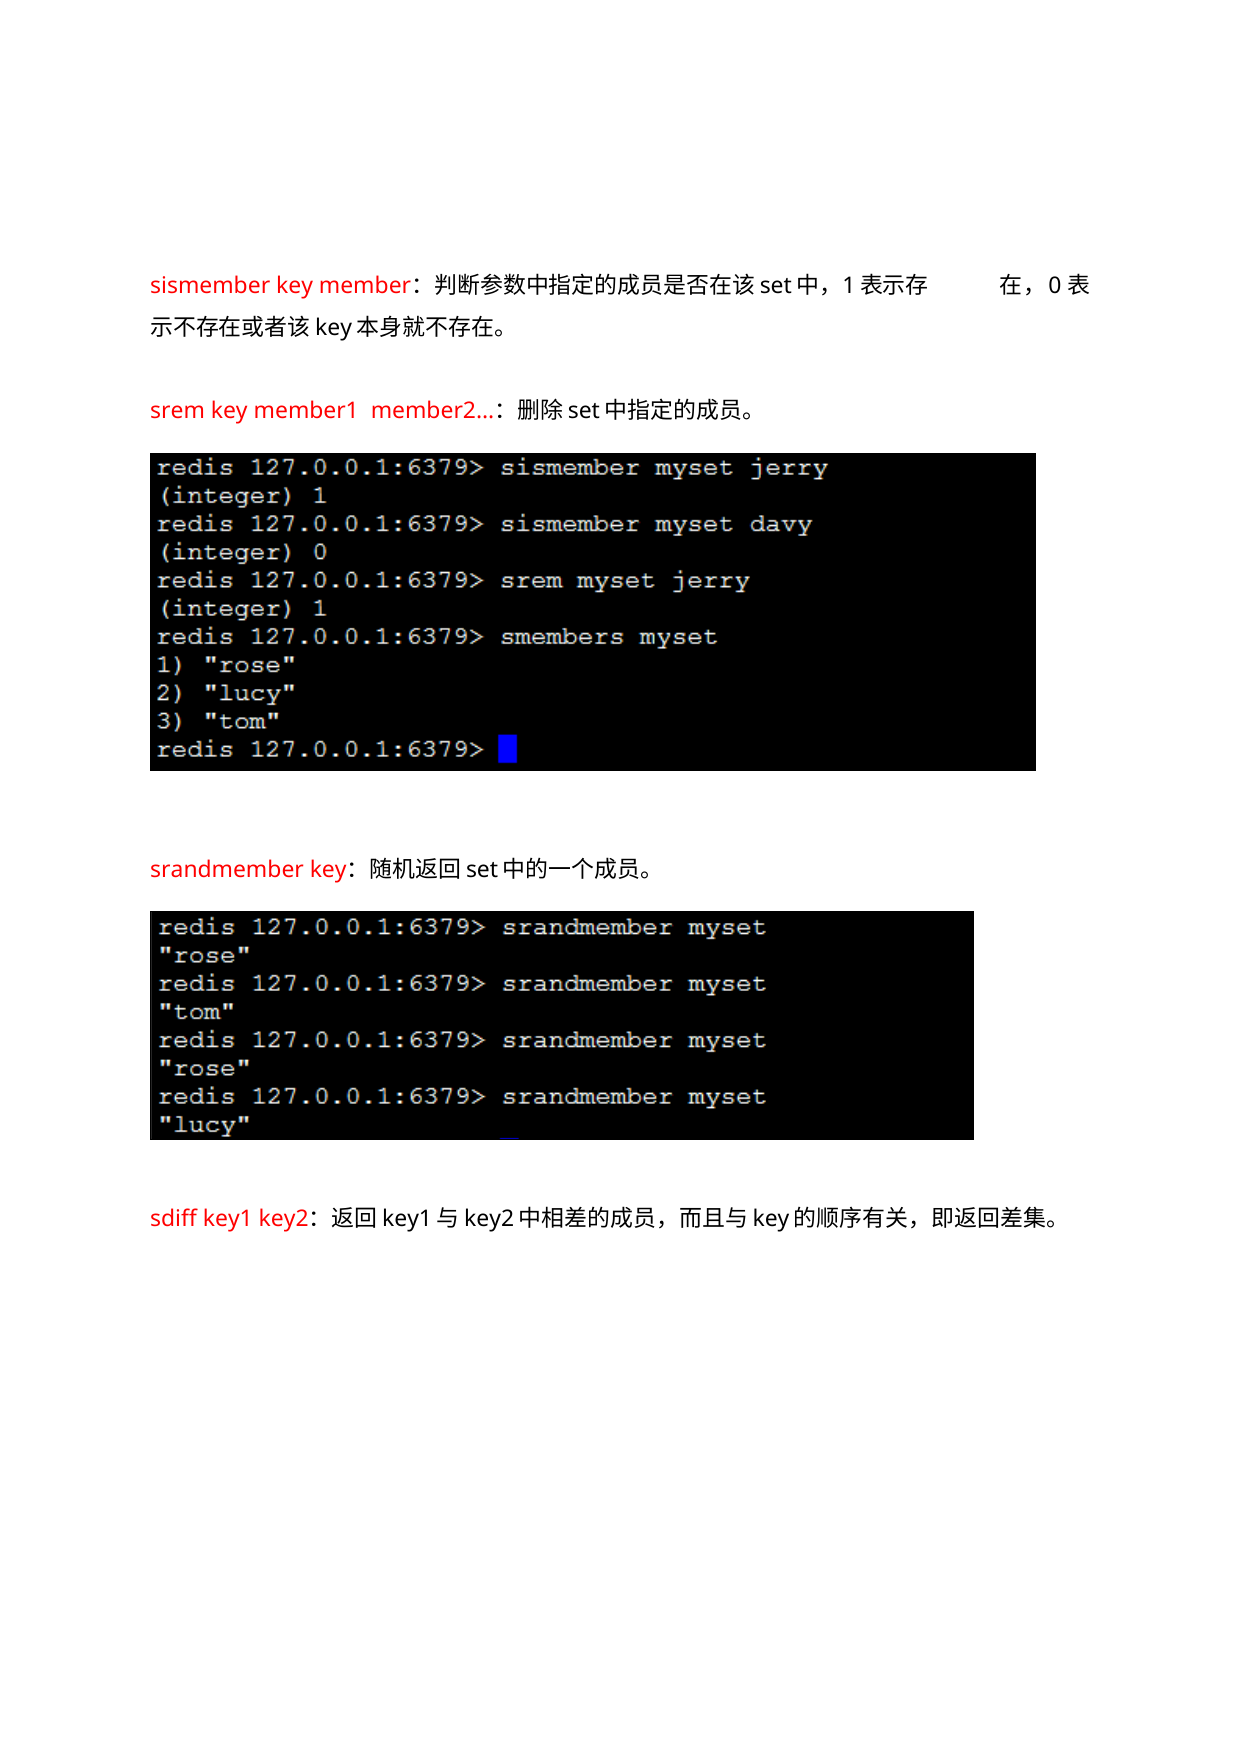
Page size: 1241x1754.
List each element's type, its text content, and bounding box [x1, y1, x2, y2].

text sdiff key1 key2：返回key1与key2中相差的成员，而且与key的顺序有关，即返回差集。 [150, 1193, 1090, 1234]
text sismember key member：判断参数中指定的成员是否在该set中，1表示存 在，0表示不存在或者该key本身就不存在。 [150, 261, 1090, 344]
picture [151, 454, 1035, 770]
picture [151, 912, 973, 1139]
text srandmember key：随机返回set中的一个成员。 [150, 851, 1090, 884]
text srem key member1 member2…：删除set中指定的成员。 [150, 386, 1090, 427]
